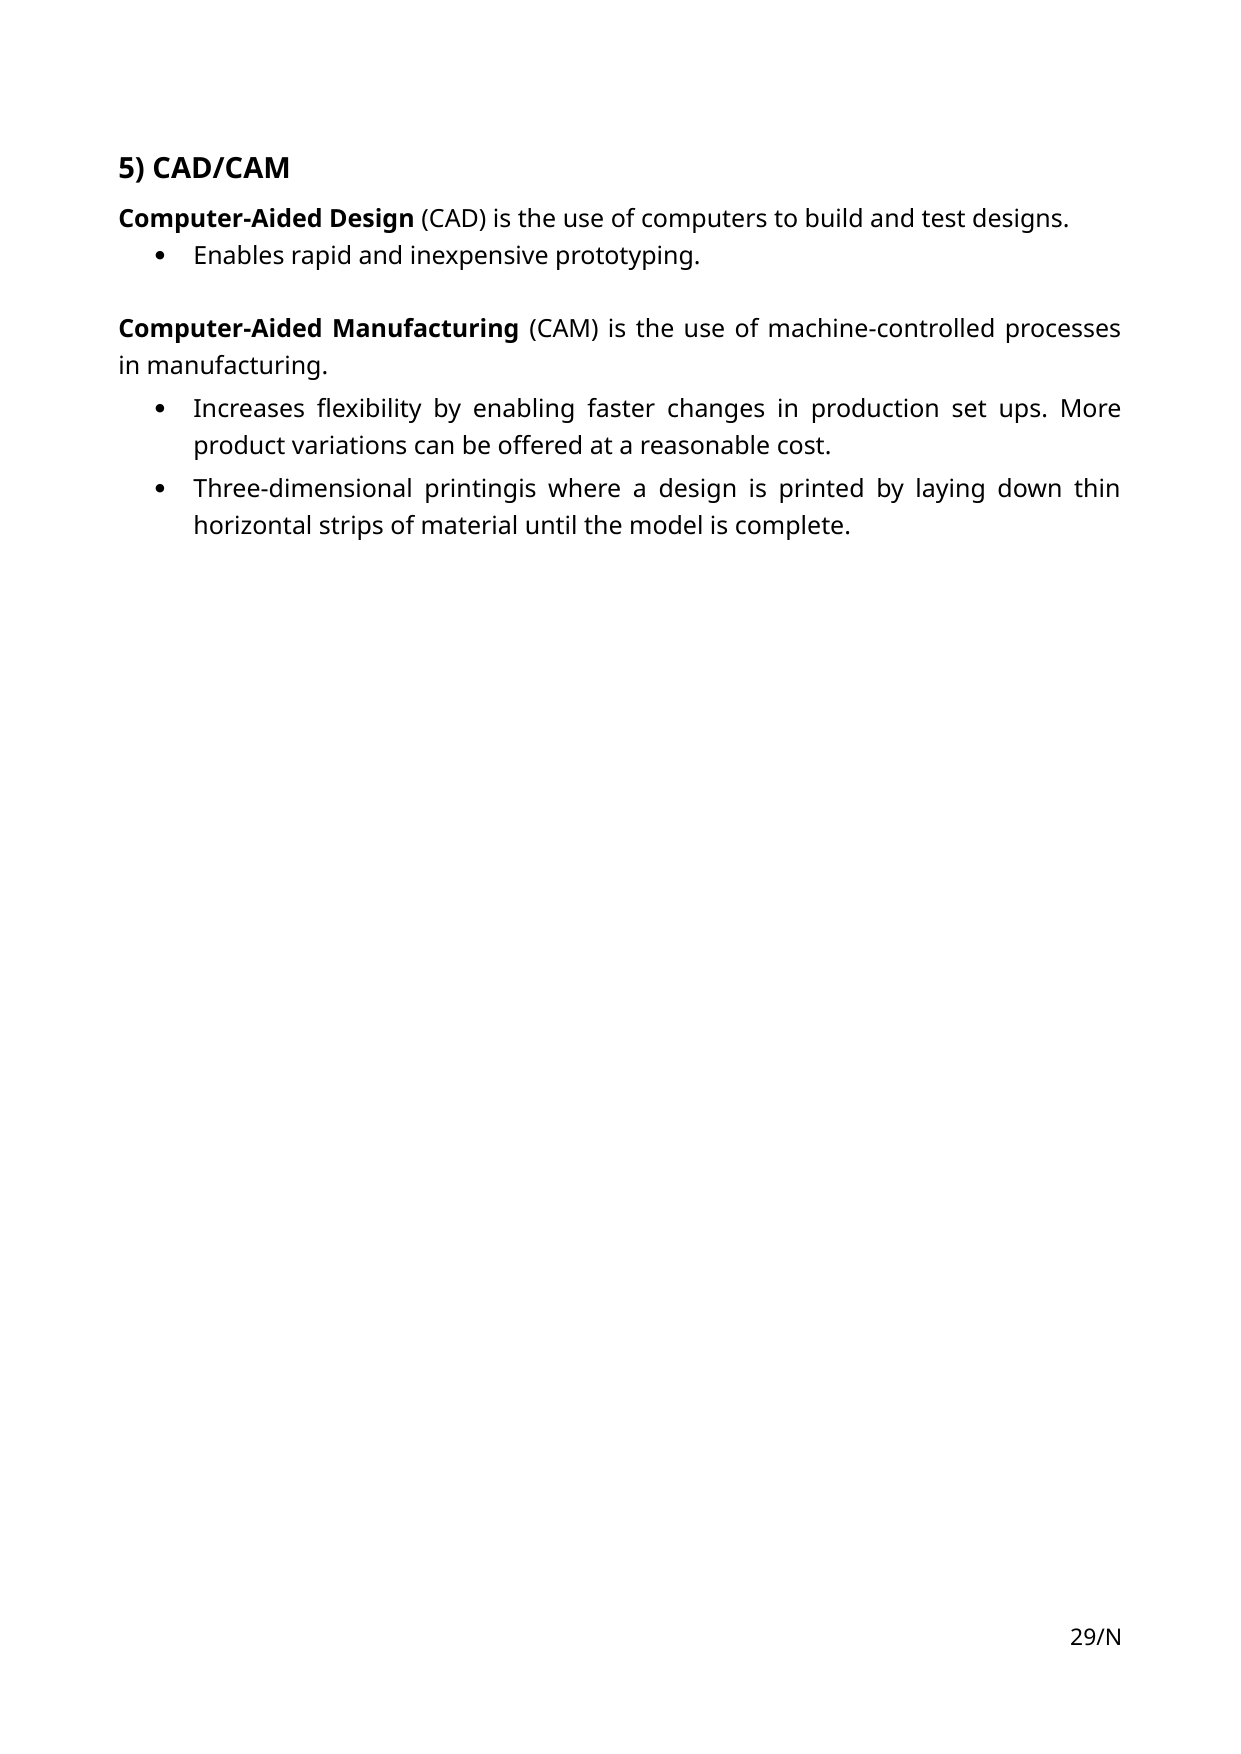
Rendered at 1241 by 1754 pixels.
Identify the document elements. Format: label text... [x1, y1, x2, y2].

text 5) CAD/CAM [118, 148, 1122, 187]
list Three-dimensional printingis where a design is printed by laying down thin horizontal strips of material until the model is complete. [156, 471, 1122, 542]
list Increases flexibility by enabling faster changes in production set ups. More product variations can be offered at a reasonable cost. [156, 391, 1122, 462]
list Enables rapid and inexpensive prototyping. [156, 238, 1122, 272]
text Computer-Aided Design (CAD) is the use of computers to build and test designs. [118, 201, 1122, 235]
text Computer-Aided Manufacturing (CAM) is the use of machine-controlled processes in manufacturing. [118, 311, 1122, 382]
